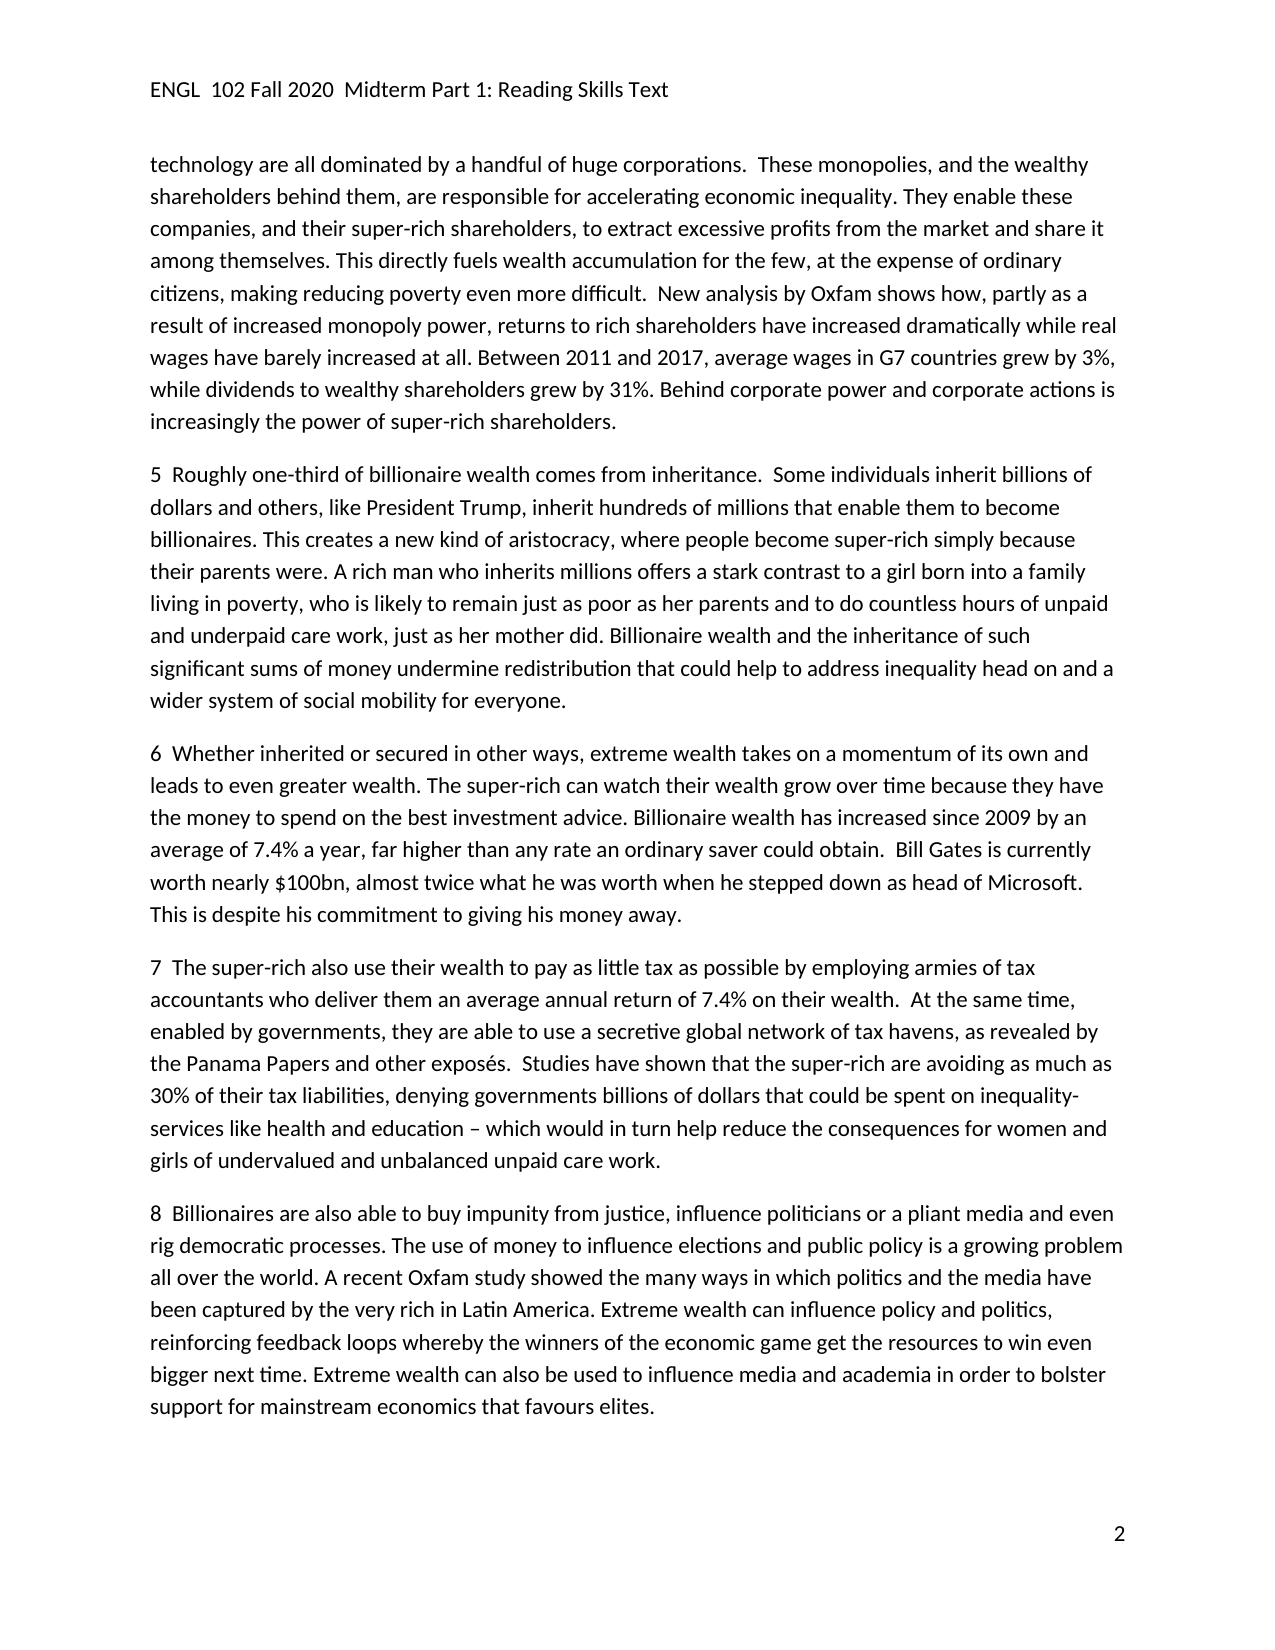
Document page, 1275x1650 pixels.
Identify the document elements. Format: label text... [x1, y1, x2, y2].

text 5 Roughly one-third of billionaire wealth comes from inheritance. Some individuals inherit billions of dollars and others, like President Trump, inherit hundreds of millions that enable them to become billionaires. This creates a new kind of aristocracy, where people become super-rich simply because their parents were. A rich man who inherits millions offers a stark contrast to a girl born into a family living in poverty, who is likely to remain just as poor as her parents and to do countless hours of unpaid and underpaid care work, just as her mother did. Billionaire wealth and the inheritance of such significant sums of money undermine redistribution that could help to address inequality head on and a wider system of social mobility for everyone. [150, 461, 1125, 714]
text 7 The super-rich also use their wealth to pay as little tax as possible by employing armies of tax accountants who deliver them an average annual return of 7.4% on their wealth. At the same time, enabled by governments, they are able to use a secretive global network of tax havens, as revealed by the Panama Papers and other exposés. Studies have shown that the super-rich are avoiding as much as 30% of their tax liabilities, denying governments billions of dollars that could be spent on inequality-services like health and education – which would in turn help reduce the consequences for women and girls of undervalued and unbalanced unpaid care work. [150, 953, 1125, 1174]
text 8 Billionaires are also able to buy impunity from justice, influence politicians or a pliant media and even rig democratic processes. The use of money to influence elections and public policy is a growing problem all over the world. A recent Oxfam study showed the many ways in which politics and the media have been captured by the very rich in Latin America. Extreme wealth can influence policy and politics, reinforcing feedback loops whereby the winners of the economic game get the resources to win even bigger next time. Extreme wealth can also be used to influence media and academia in order to bolster support for mainstream economics that favours elites. [150, 1199, 1125, 1420]
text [150, 150, 1125, 436]
text 6 Whether inherited or secured in other ways, extreme wealth takes on a momentum of its own and leads to even greater wealth. The super-rich can watch their wealth grow over time because they have the money to spend on the best investment advice. Billionaire wealth has increased since 2009 by an average of 7.4% a year, far higher than any rate an ordinary saver could obtain. Bill Gates is currently worth nearly $100bn, almost twice what he was worth when he stepped down as head of Microsoft. This is despite his commitment to giving his money away. [150, 739, 1125, 928]
